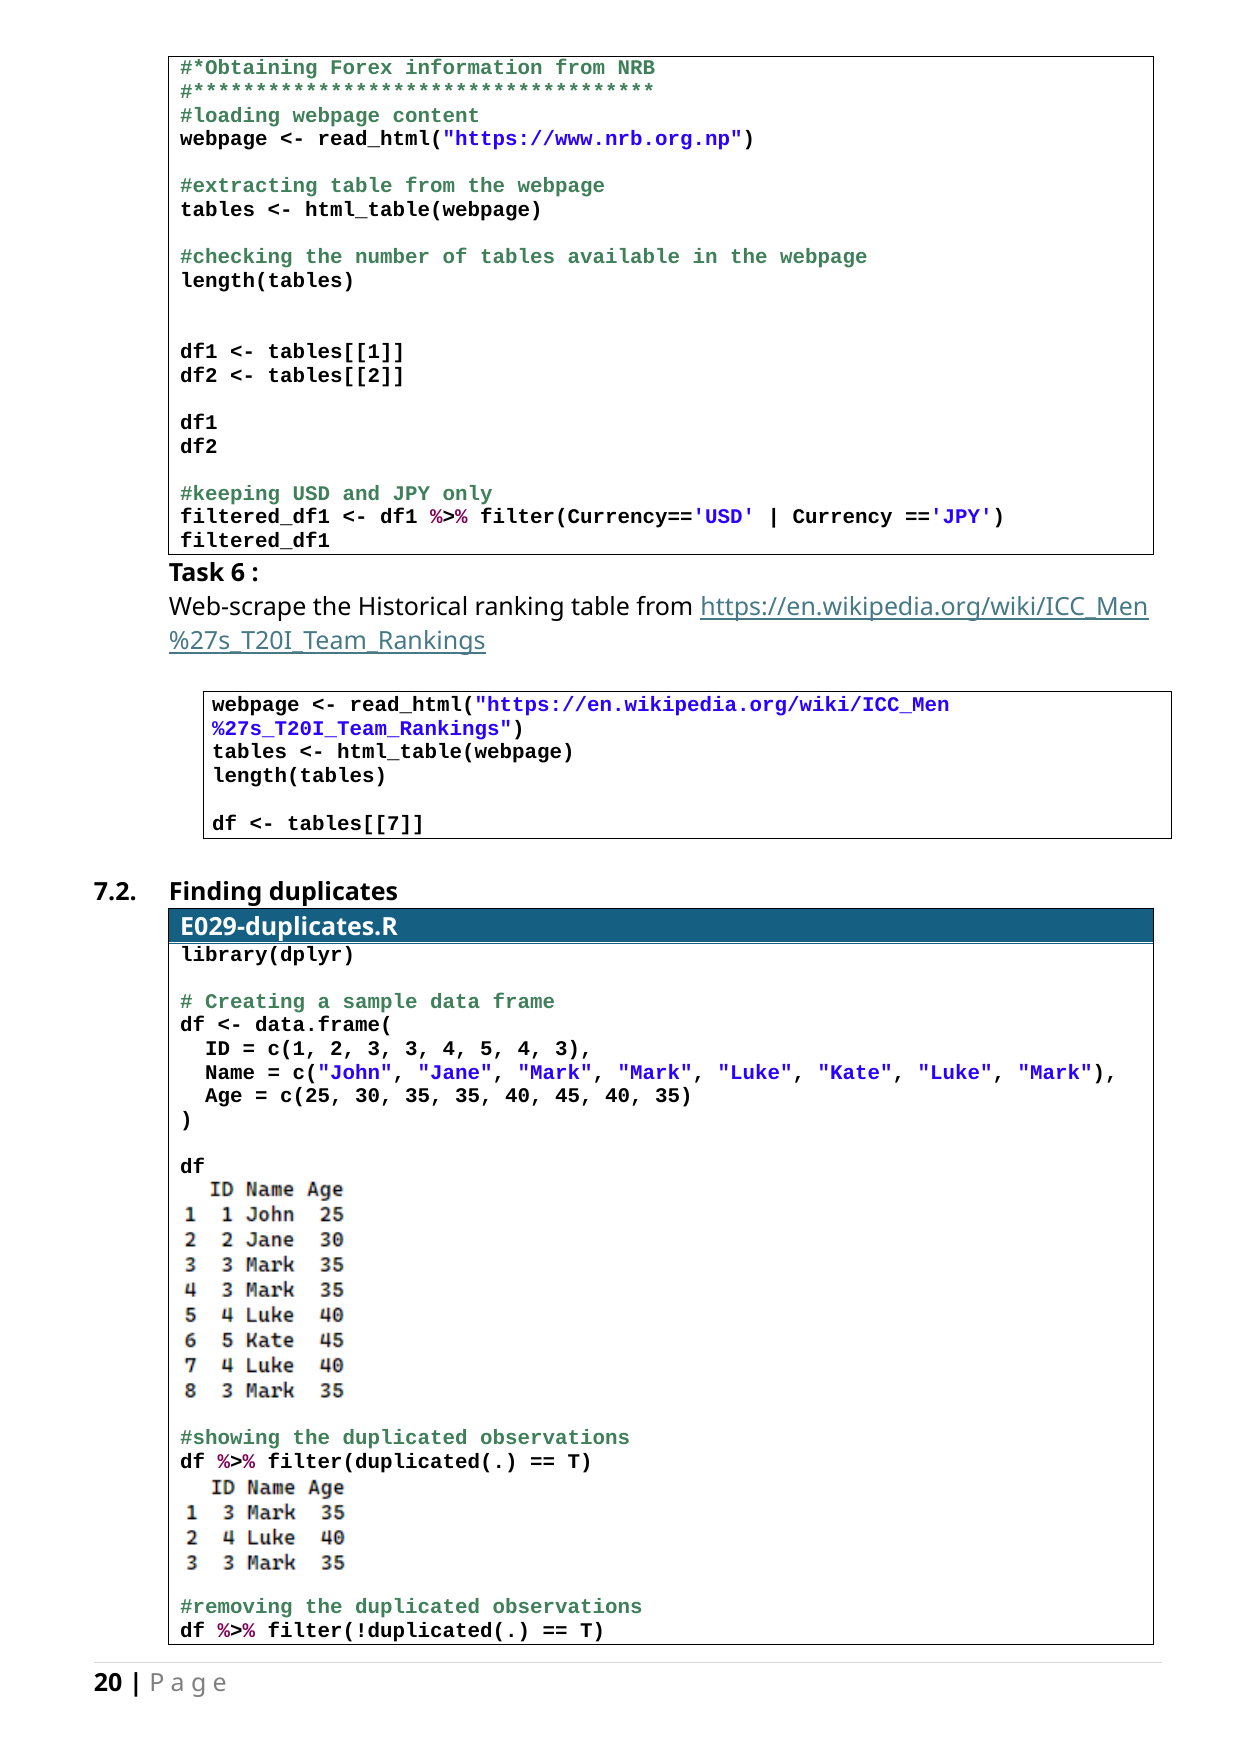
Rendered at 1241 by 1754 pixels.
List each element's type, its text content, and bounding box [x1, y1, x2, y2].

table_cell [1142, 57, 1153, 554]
text df <- tables[[7]] [204, 809, 1171, 838]
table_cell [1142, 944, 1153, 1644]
list Web-scrape the Historical ranking table from https://en.wikipedia.org/wiki/ICC_Men%27s_T20I_Team_Rankings [169, 589, 1162, 657]
picture [180, 1180, 344, 1404]
list Finding duplicates [94, 873, 1162, 907]
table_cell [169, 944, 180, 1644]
text length(tables) [204, 762, 1171, 786]
text webpage <- read_html("https://en.wikipedia.org/wiki/ICC_Men%27s_T20I_Team_Rankings") [204, 692, 1171, 738]
table_header E029-duplicates.R [169, 909, 1153, 942]
text tables <- html_table(webpage) [204, 738, 1171, 762]
picture [180, 1474, 346, 1573]
list Task 6 : [169, 555, 1162, 589]
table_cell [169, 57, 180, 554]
